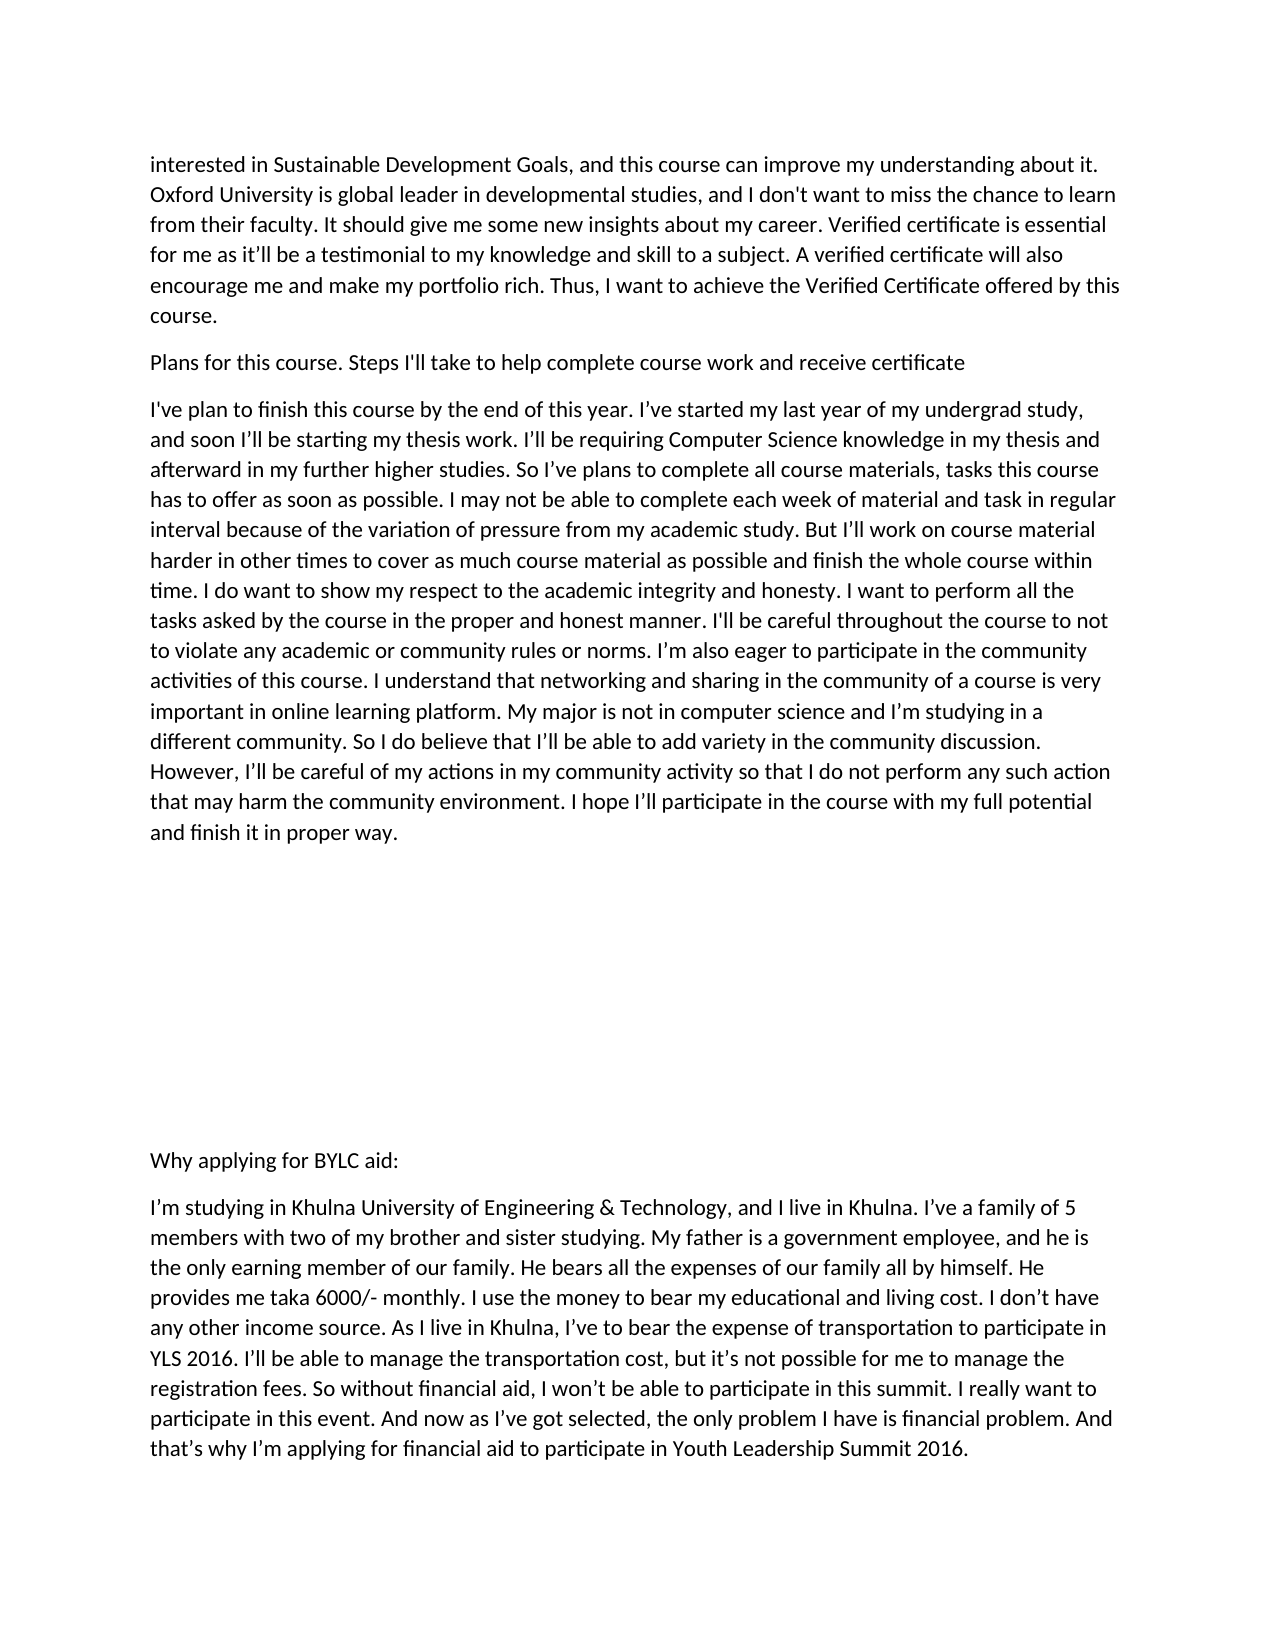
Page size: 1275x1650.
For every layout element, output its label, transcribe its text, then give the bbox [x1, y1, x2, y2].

text Plans for this course. Steps I'll take to help complete course work and receive certificate [150, 348, 1125, 376]
text I've plan to finish this course by the end of this year. I’ve started my last year of my undergrad study, and soon I’ll be starting my thesis work. I’ll be requiring Computer Science knowledge in my thesis and afterward in my further higher studies. So I’ve plans to complete all course materials, tasks this course has to offer as soon as possible. I may not be able to complete each week of material and task in regular interval because of the variation of pressure from my academic study. But I’ll work on course material harder in other times to cover as much course material as possible and finish the whole course within time. I do want to show my respect to the academic integrity and honesty. I want to perform all the tasks asked by the course in the proper and honest manner. I'll be careful throughout the course to not to violate any academic or community rules or norms. I’m also eager to participate in the community activities of this course. I understand that networking and sharing in the community of a course is very important in online learning platform. My major is not in computer science and I’m studying in a different community. So I do believe that I’ll be able to add variety in the community discussion. However, I’ll be careful of my actions in my community activity so that I do not perform any such action that may harm the community environment. I hope I’ll participate in the course with my full potential and finish it in proper way. [150, 395, 1125, 846]
text Why applying for BYLC aid: [150, 1146, 1125, 1174]
